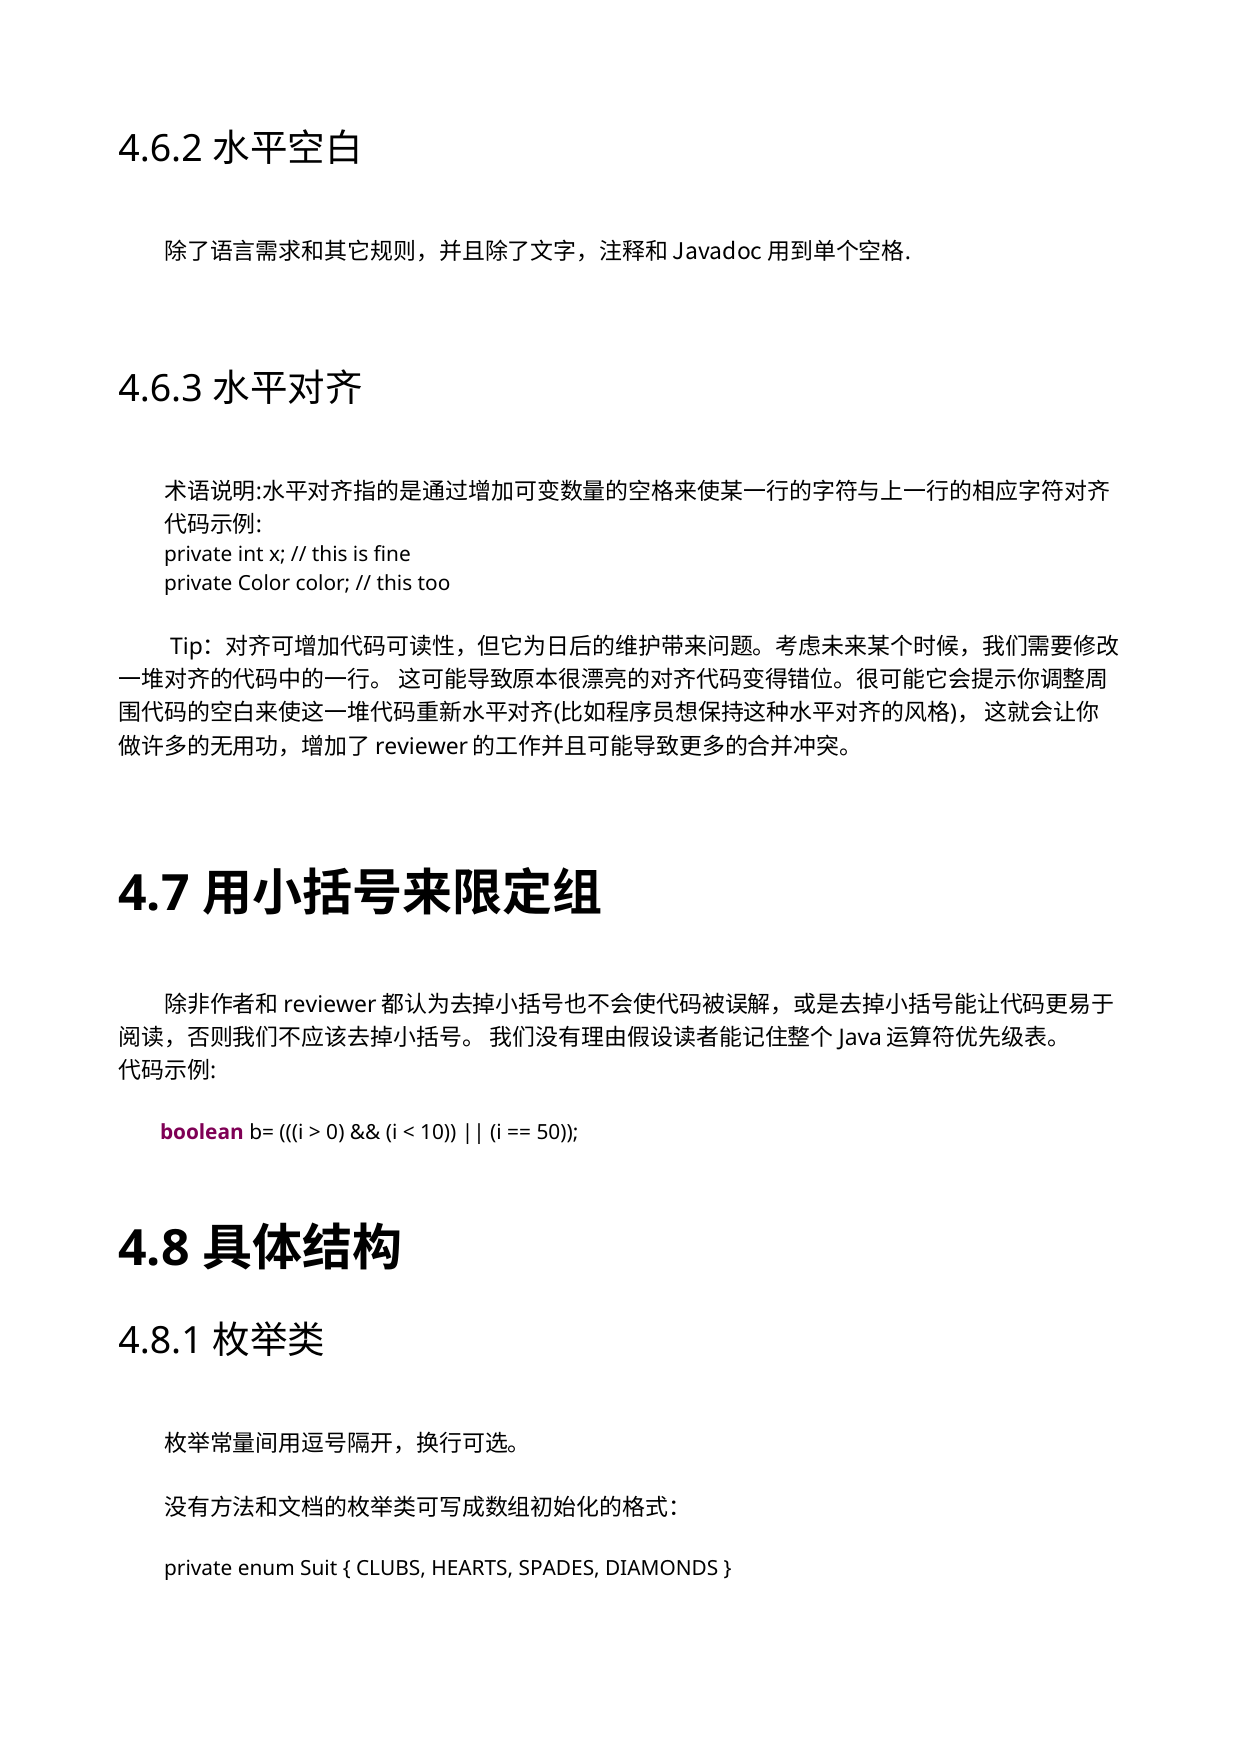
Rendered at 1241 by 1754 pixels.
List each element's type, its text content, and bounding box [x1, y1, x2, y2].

subtitle 4.6.2 水平空白 [118, 118, 1122, 173]
text 没有方法和文档的枚举类可写成数组初始化的格式： [118, 1489, 1122, 1522]
text 枚举常量间用逗号隔开，换行可选。 [118, 1424, 1122, 1458]
subtitle 4.8.1 枚举类 [118, 1310, 1122, 1364]
text Tip：对齐可增加代码可读性，但它为日后的维护带来问题。考虑未来某个时候，我们需要修改一堆对齐的代码中的一行。 这可能导致原本很漂亮的对齐代码变得错位。很可能它会提示你调整周围代码的空白来使这一堆代码重新水平对齐(比如程序员想保持这种水平对齐的风格)， 这就会让你做许多的无用功，增加了reviewer的工作并且可能导致更多的合并冲突。 [118, 628, 1122, 761]
subtitle 4.6.3 水平对齐 [118, 358, 1122, 412]
text boolean b= (((i > 0) && (i < 10)) || (i == 50)); [118, 1117, 1122, 1145]
subtitle 4.7 用小括号来限定组 [118, 853, 1122, 925]
text private enum Suit { CLUBS, HEARTS, SPADES, DIAMONDS } [118, 1553, 1122, 1582]
text private int x; // this is fine [118, 539, 1122, 568]
text 代码示例: [118, 506, 1122, 539]
text 术语说明:水平对齐指的是通过增加可变数量的空格来使某一行的字符与上一行的相应字符对齐 [118, 473, 1122, 506]
text 除非作者和reviewer都认为去掉小括号也不会使代码被误解，或是去掉小括号能让代码更易于阅读，否则我们不应该去掉小括号。 我们没有理由假设读者能记住整个Java运算符优先级表。 [118, 986, 1122, 1052]
text 代码示例: [118, 1052, 1122, 1086]
list 除了语言需求和其它规则，并且除了文字，注释和Javadoc用到单个空格. [118, 233, 1122, 266]
text private Color color; // this too [118, 568, 1122, 596]
subtitle 4.8 具体结构 [118, 1208, 1122, 1281]
